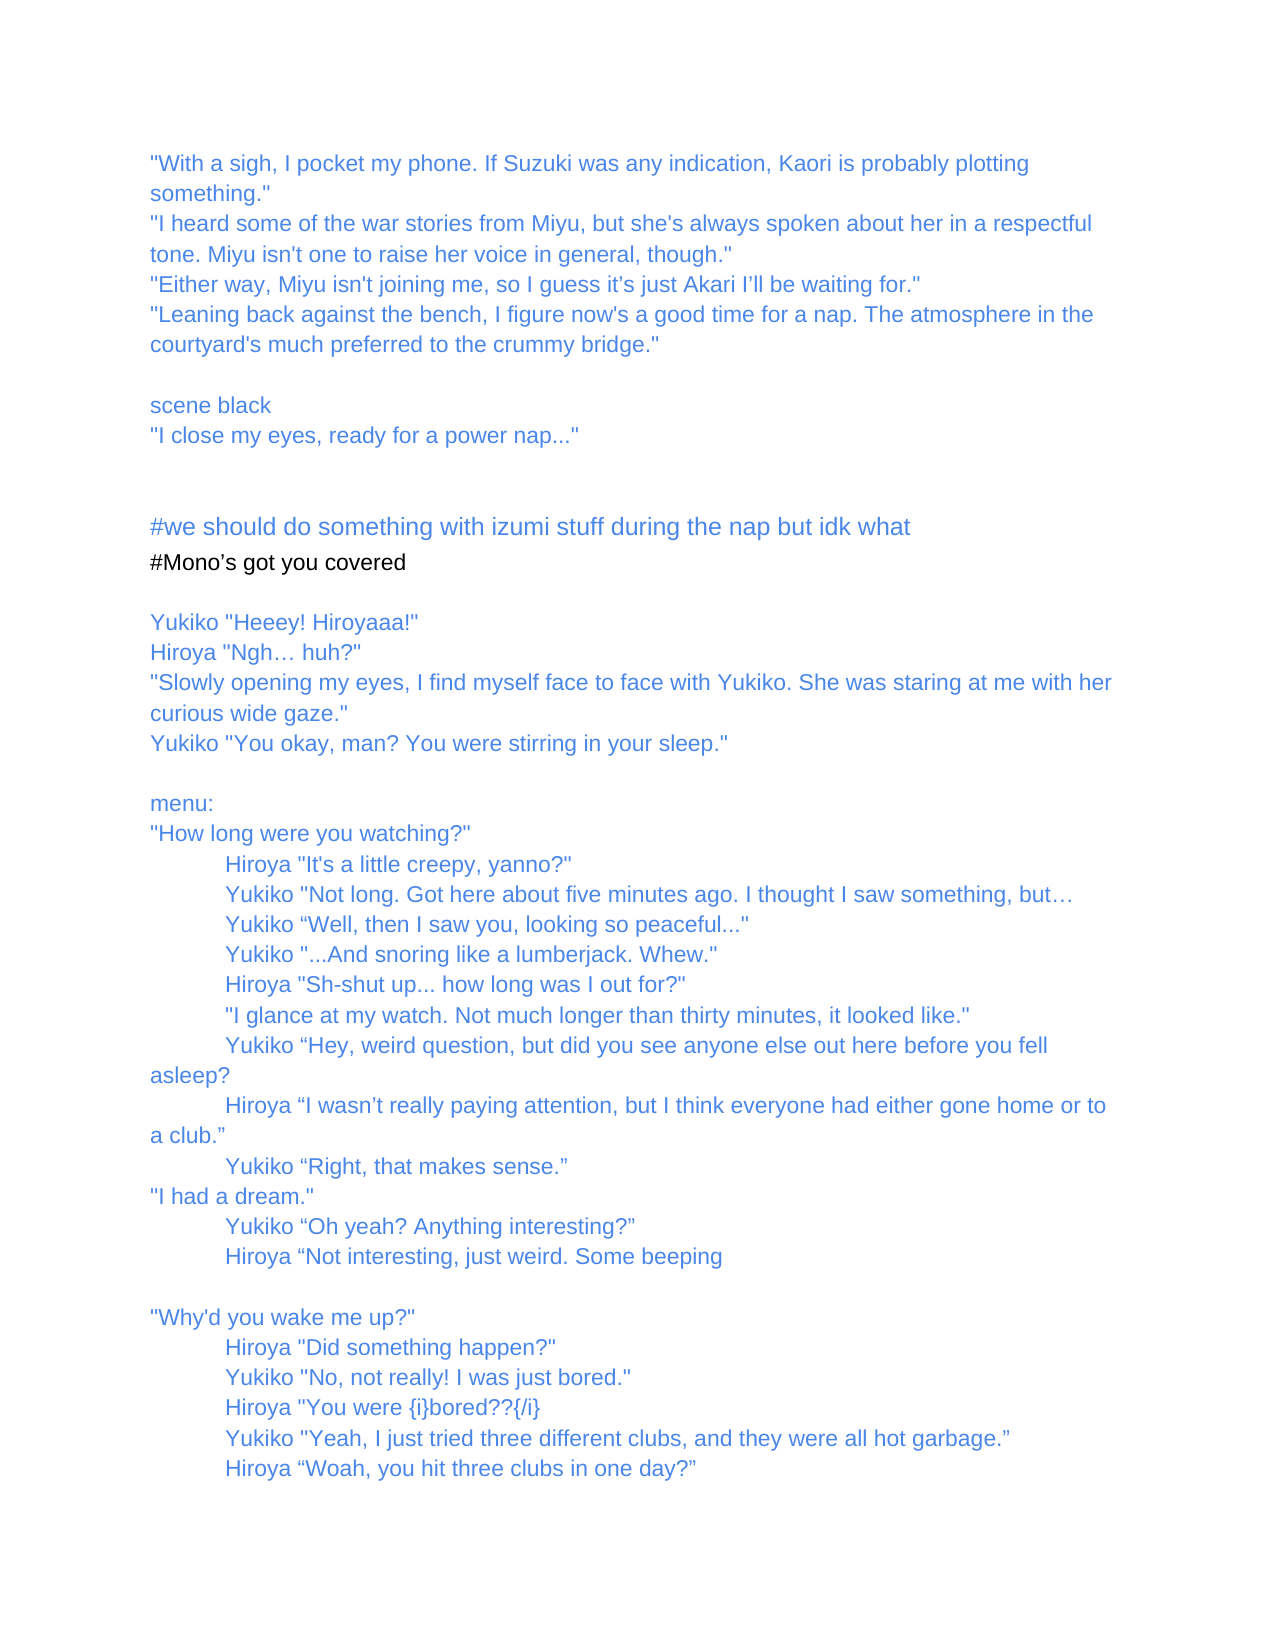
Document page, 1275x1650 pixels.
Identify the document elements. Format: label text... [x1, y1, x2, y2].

text Hiroya "Ngh… huh?" [150, 639, 1125, 666]
text "I had a dream." [150, 1183, 1125, 1209]
text Yukiko "...And snoring like a lumberjack. Whew." [150, 941, 1125, 968]
text "Slowly opening my eyes, I find myself face to face with Yukiko. She was staring at me with her curious wide gaze." [150, 669, 1125, 726]
subtitle #we should do something with izumi stuff during the nap but idk what [150, 511, 1125, 540]
text menu: [150, 790, 1125, 817]
text Yukiko "No, not really! I was just bored." [150, 1364, 1125, 1391]
text Yukiko “Well, then I saw you, looking so peaceful..." [150, 911, 1125, 937]
text "Leaning back against the bench, I figure now's a good time for a nap. The atmosphere in the courtyard's much preferred to the crummy bridge." [150, 301, 1125, 358]
text Hiroya "You were {i}bored??{/i} [150, 1394, 1125, 1421]
text "Either way, Miyu isn't joining me, so I guess it’s just Akari I’ll be waiting for." [150, 271, 1125, 297]
text Yukiko "Heeey! Hiroyaaa!" [150, 609, 1125, 635]
text Yukiko “Hey, weird question, but did you see anyone else out here before you fell asleep? [150, 1032, 1125, 1088]
text Yukiko "Yeah, I just tried three different clubs, and they were all hot garbage.” [150, 1424, 1125, 1451]
text "How long were you watching?" [150, 820, 1125, 847]
text Hiroya "Did something happen?" [150, 1334, 1125, 1360]
text "I glance at my watch. Not much longer than thirty minutes, it looked like." [150, 1002, 1125, 1028]
text Hiroya "It's a little creepy, yanno?" [150, 851, 1125, 877]
text #Mono’s got you covered [150, 548, 1125, 575]
text Hiroya “Not interesting, just weird. Some beeping [150, 1243, 1125, 1270]
text Hiroya “Woah, you hit three clubs in one day?” [150, 1455, 1125, 1481]
text "Why'd you wake me up?" [150, 1304, 1125, 1330]
text "I heard some of the war stories from Miyu, but she's always spoken about her in a respectful tone. Miyu isn't one to raise her voice in general, though." [150, 210, 1125, 267]
text "With a sigh, I pocket my phone. If Suzuki was any indication, Kaori is probably plotting something." [150, 150, 1125, 207]
text scene black [150, 392, 1125, 418]
text Yukiko "Not long. Got here about five minutes ago. I thought I saw something, but… [150, 881, 1125, 907]
text Yukiko “Oh yeah? Anything interesting?” [150, 1213, 1125, 1239]
text Hiroya “I wasn’t really paying attention, but I think everyone had either gone home or to a club.” [150, 1092, 1125, 1149]
text Hiroya "Sh-shut up... how long was I out for?" [150, 971, 1125, 998]
text Yukiko "You okay, man? You were stirring in your sleep." [150, 730, 1125, 756]
text Yukiko “Right, that makes sense.” [150, 1153, 1125, 1179]
text "I close my eyes, ready for a power nap..." [150, 422, 1125, 448]
